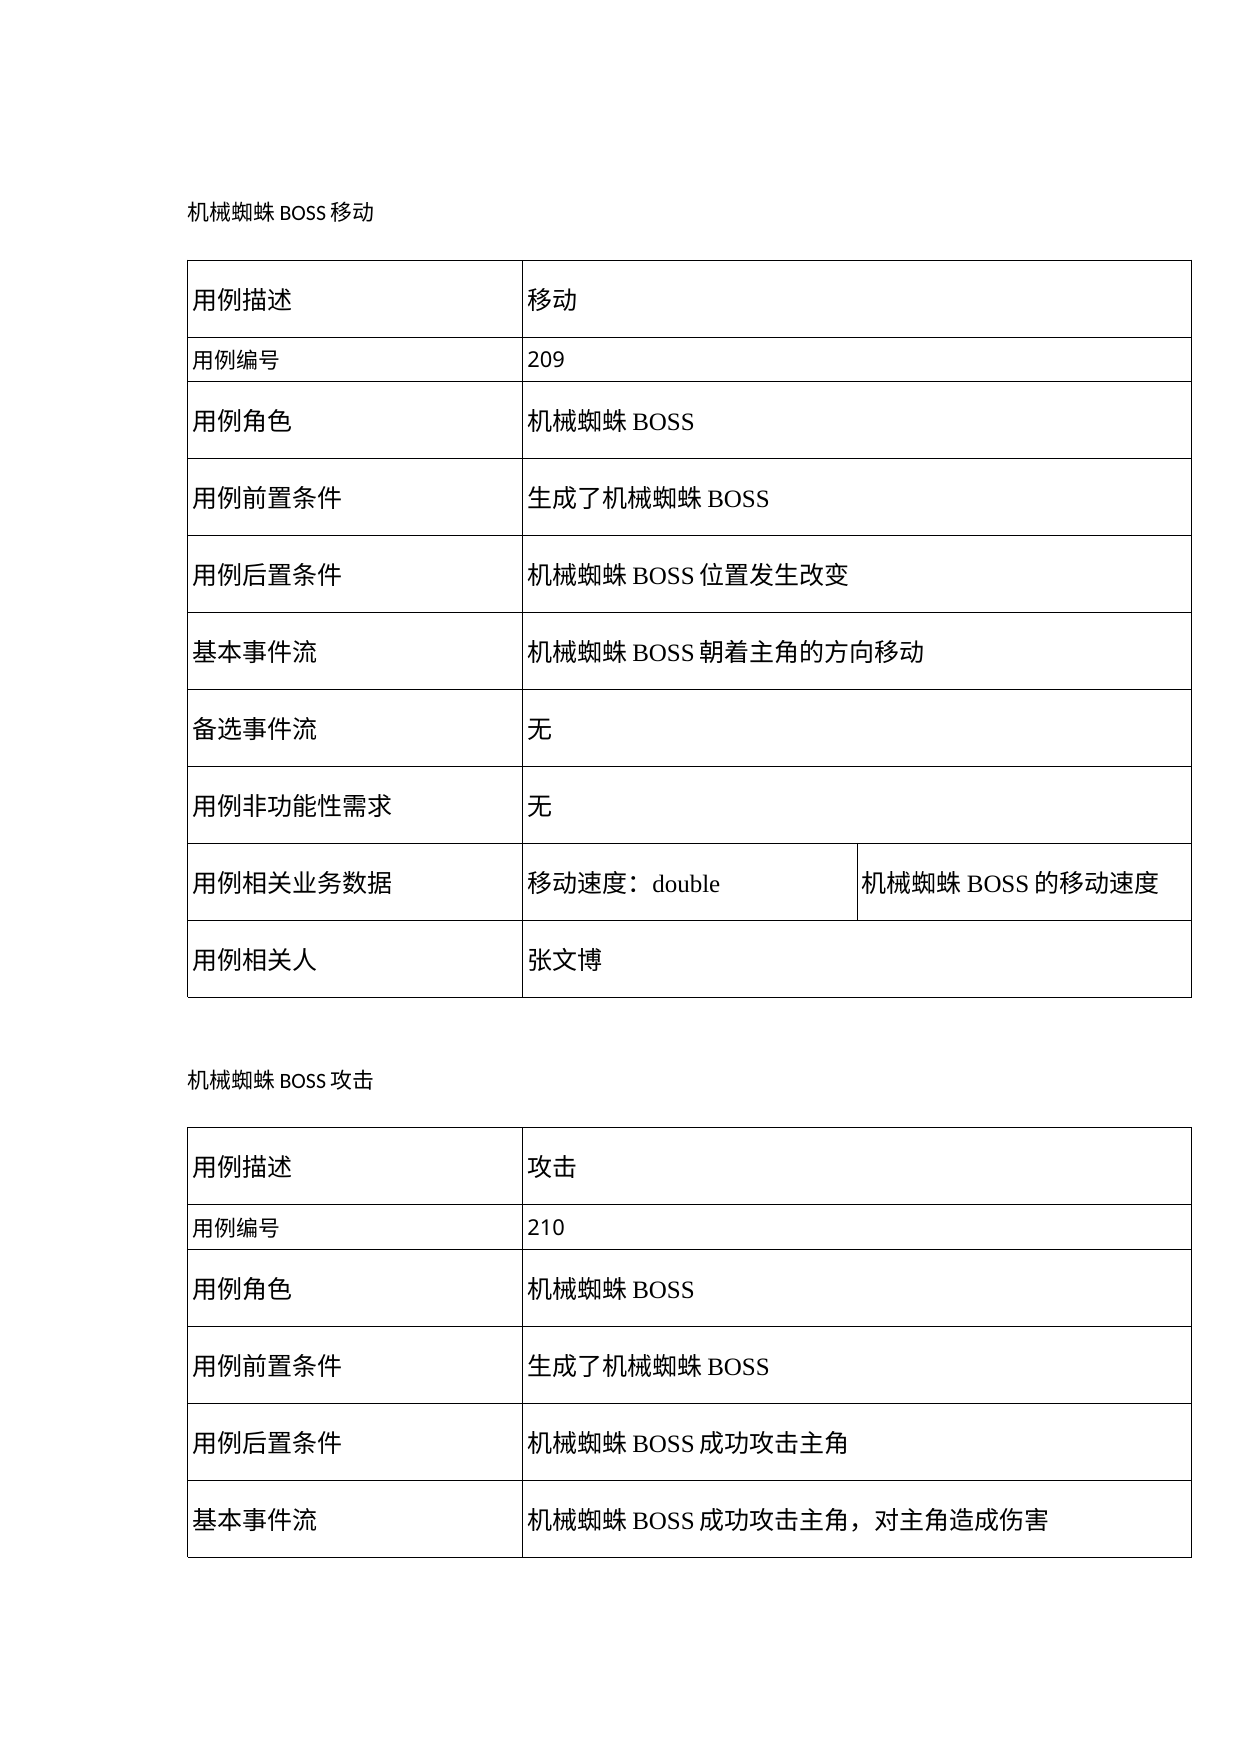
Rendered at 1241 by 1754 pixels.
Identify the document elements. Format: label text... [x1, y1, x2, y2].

table_header 用例描述 [188, 1128, 522, 1204]
table_cell 机械蜘蛛BOSS朝着主角的方向移动 [523, 613, 1191, 689]
table_cell 基本事件流 [188, 613, 522, 689]
table_cell 机械蜘蛛BOSS位置发生改变 [523, 536, 1191, 612]
table_cell 用例角色 [188, 1250, 522, 1326]
table_cell 机械蜘蛛BOSS成功攻击主角 [523, 1404, 1191, 1480]
table_cell 生成了机械蜘蛛BOSS [523, 1327, 1191, 1403]
table_header 移动 [523, 261, 1191, 336]
table_cell 用例相关人 [188, 921, 522, 997]
table_cell 无 [523, 767, 1191, 843]
table_cell 用例前置条件 [188, 459, 522, 535]
table_cell 用例前置条件 [188, 1327, 522, 1403]
table_cell 用例编号 [188, 1205, 522, 1249]
table_header 用例描述 [188, 261, 522, 336]
table_cell 用例非功能性需求 [188, 767, 522, 843]
table_cell 机械蜘蛛BOSS成功攻击主角，对主角造成伤害 [523, 1481, 1191, 1557]
table_cell 用例角色 [188, 382, 522, 458]
text 机械蜘蛛BOSS移动 [187, 194, 1053, 227]
table_cell 用例后置条件 [188, 536, 522, 612]
table_cell 备选事件流 [188, 690, 522, 766]
table_cell 用例相关业务数据 [188, 844, 522, 920]
text 机械蜘蛛BOSS攻击 [187, 1062, 1053, 1095]
table_cell 210 [523, 1205, 1191, 1249]
table_cell 基本事件流 [188, 1481, 522, 1557]
table_cell 机械蜘蛛BOSS [523, 382, 1191, 458]
table_cell 209 [523, 338, 1191, 381]
table_cell 机械蜘蛛BOSS [523, 1250, 1191, 1326]
table_header 攻击 [523, 1128, 1191, 1204]
table_cell 用例后置条件 [188, 1404, 522, 1480]
table_cell 无 [523, 690, 1191, 766]
table_cell 生成了机械蜘蛛BOSS [523, 459, 1191, 535]
table_cell 移动速度：double [523, 844, 857, 920]
table_cell 机械蜘蛛BOSS的移动速度 [858, 844, 1191, 920]
table_cell 用例编号 [188, 338, 522, 381]
table_cell 张文博 [523, 921, 1191, 997]
